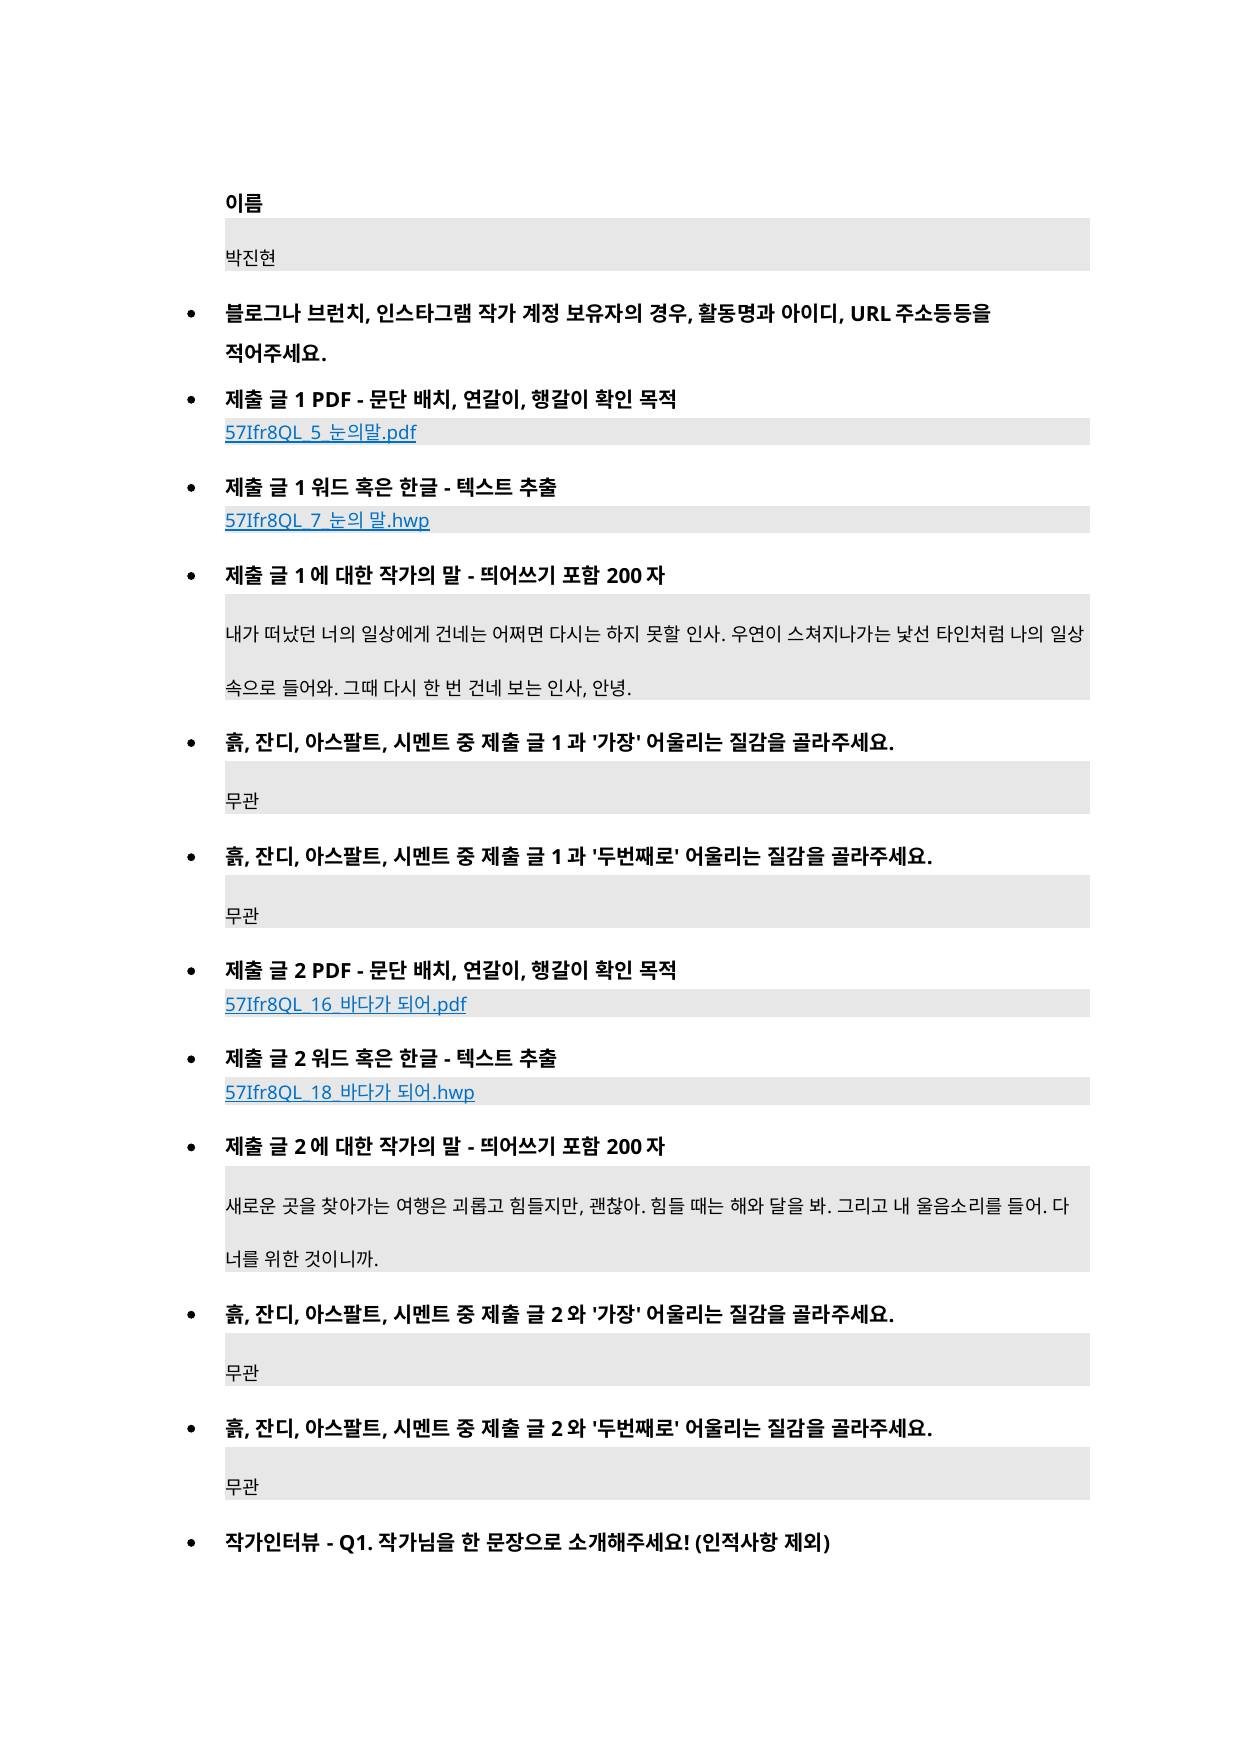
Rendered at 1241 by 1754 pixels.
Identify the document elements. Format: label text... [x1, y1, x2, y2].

list 제출 글 1 워드 혹은 한글 - 텍스트 추출 [187, 461, 1090, 501]
list 제출 글 2 PDF - 문단 배치, 연갈이, 행갈이 확인 목적 [187, 944, 1090, 985]
text 무관 [225, 761, 1090, 814]
text 새로운 곳을 찾아가는 여행은 괴롭고 힘들지만, 괜찮아. 힘들 때는 해와 달을 봐. 그리고 내 울음소리를 들어. 다 너를 위한 것이니까. [225, 1166, 1090, 1272]
list 블로그나 브런치, 인스타그램 작가 계정 보유자의 경우, 활동명과 아이디, URL주소등등을 적어주세요. [187, 287, 1090, 368]
text 무관 [225, 1333, 1090, 1386]
text 내가 떠났던 너의 일상에게 건네는 어쩌면 다시는 하지 못할 인사. 우연이 스쳐지나가는 낯선 타인처럼 나의 일상 속으로 들어와. 그때 다시 한 번 건네 보는 인사, 안녕. [225, 594, 1090, 700]
list 제출 글 1에 대한 작가의 말 - 띄어쓰기 포함 200자 [187, 549, 1090, 589]
text 57Ifr8QL_5_눈의말.pdf [225, 418, 1090, 445]
text 57Ifr8QL_18_바다가 되어.hwp [225, 1077, 1090, 1105]
list 작가인터뷰 - Q1. 작가님을 한 문장으로 소개해주세요! (인적사항 제외) [187, 1516, 1090, 1556]
text 무관 [225, 1447, 1090, 1500]
text 57Ifr8QL_7_눈의 말.hwp [225, 506, 1090, 533]
list 흙, 잔디, 아스팔트, 시멘트 중 제출 글 1과 '두번째로' 어울리는 질감을 골라주세요. [187, 830, 1090, 871]
text 박진현 [225, 218, 1090, 271]
text 무관 [225, 875, 1090, 928]
list 흙, 잔디, 아스팔트, 시멘트 중 제출 글 1과 '가장' 어울리는 질감을 골라주세요. [187, 716, 1090, 757]
list 흙, 잔디, 아스팔트, 시멘트 중 제출 글 2와 '가장' 어울리는 질감을 골라주세요. [187, 1287, 1090, 1328]
list 제출 글 1 PDF - 문단 배치, 연갈이, 행갈이 확인 목적 [187, 372, 1090, 413]
list 제출 글 2에 대한 작가의 말 - 띄어쓰기 포함 200자 [187, 1120, 1090, 1161]
list 흙, 잔디, 아스팔트, 시멘트 중 제출 글 2와 '두번째로' 어울리는 질감을 골라주세요. [187, 1402, 1090, 1442]
text 57Ifr8QL_16_바다가 되어.pdf [225, 989, 1090, 1017]
text 이름 [225, 177, 1090, 218]
list 제출 글 2 워드 혹은 한글 - 텍스트 추출 [187, 1032, 1090, 1073]
